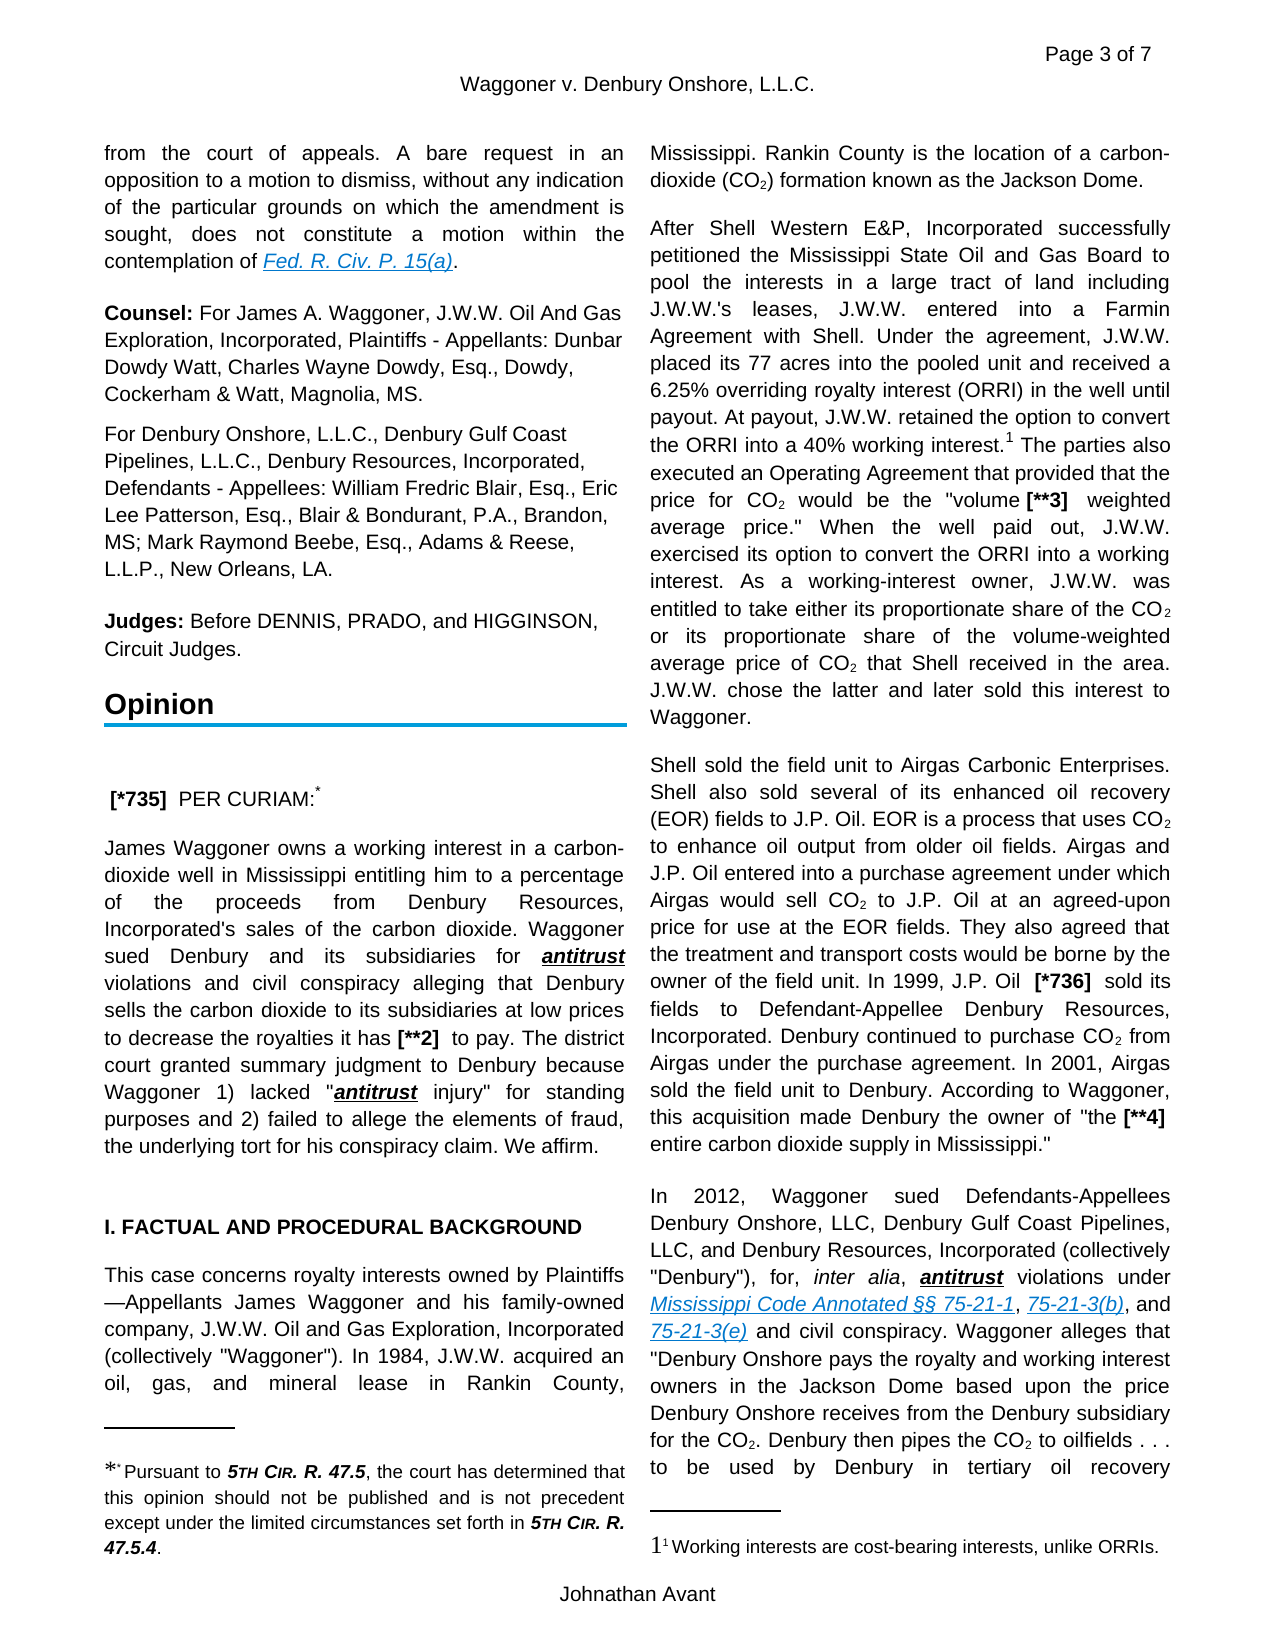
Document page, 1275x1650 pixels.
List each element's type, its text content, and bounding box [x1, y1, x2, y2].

text Shell sold the field unit to Airgas Carbonic Enterprises. Shell also sold several of its enhanced oil recovery (EOR) fields to J.P. Oil. EOR is a process that uses CO2 to enhance oil output from older oil fields. Airgas and J.P. Oil entered into a purchase agreement under which Airgas would sell CO2 to J.P. Oil at an agreed-upon price for use at the EOR fields. They also agreed that the treatment and transport costs would be borne by the owner of the field unit. In 1999, J.P. Oil [*736] sold its fields to Defendant-Appellee Denbury Resources, Incorporated. Denbury continued to purchase CO2 from Airgas under the purchase agreement. In 2001, Airgas sold the field unit to Denbury. According to Waggoner, this acquisition made Denbury the owner of "the [**4] entire carbon dioxide supply in Mississippi." [650, 749, 1171, 1156]
text Judges: Before DENNIS, PRADO, and HIGGINSON, Circuit Judges. [104, 606, 625, 660]
text This case concerns royalty interests owned by Plaintiffs—Appellants James Waggoner and his family-owned company, J.W.W. Oil and Gas Exploration, Incorporated (collectively "Waggoner"). In 1984, J.W.W. acquired an oil, gas, and mineral lease in Rankin County, Mississippi. Rankin County is the location of a carbon-dioxide (CO2) formation known as the Jackson Dome. [650, 137, 1171, 192]
text Counsel: For James A. Waggoner, J.W.W. Oil And Gas Exploration, Incorporated, Plaintiffs - Appellants: Dunbar Dowdy Watt, Charles Wayne Dowdy, Esq., Dowdy, Cockerham & Watt, Magnolia, MS. [104, 298, 625, 406]
text For Denbury Onshore, L.L.C., Denbury Gulf Coast Pipelines, L.L.C., Denbury Resources, Incorporated, Defendants - Appellees: William Fredric Blair, Esq., Eric Lee Patterson, Esq., Blair & Bondurant, P.A., Brandon, MS; Mark Raymond Beebe, Esq., Adams & Reese, L.L.P., New Orleans, LA. [104, 419, 625, 581]
text James Waggoner owns a working interest in a carbon-dioxide well in Mississippi entitling him to a percentage of the proceeds from Denbury Resources, Incorporated's sales of the carbon dioxide. Waggoner sued Denbury and its subsidiaries for antitrust violations and civil conspiracy alleging that Denbury sells the carbon dioxide to its subsidiaries at low prices to decrease the royalties it has [**2] to pay. The district court granted summary judgment to Denbury because Waggoner 1) lacked "antitrust injury" for standing purposes and 2) failed to allege the elements of fraud, the underlying tort for his conspiracy claim. We affirm. [104, 833, 625, 1158]
text This case concerns royalty interests owned by Plaintiffs—Appellants James Waggoner and his family-owned company, J.W.W. Oil and Gas Exploration, Incorporated (collectively "Waggoner"). In 1984, J.W.W. acquired an oil, gas, and mineral lease in Rankin County, Mississippi. Rankin County is the location of a carbon-dioxide (CO2) formation known as the Jackson Dome. [104, 1259, 625, 1395]
text [*735] PER CURIAM:* [104, 783, 625, 812]
text I. FACTUAL AND PROCEDURAL BACKGROUND [104, 1183, 625, 1238]
text After Shell Western E&P, Incorporated successfully petitioned the Mississippi State Oil and Gas Board to pool the interests in a large tract of land including J.W.W.'s leases, J.W.W. entered into a Farmin Agreement with Shell. Under the agreement, J.W.W. placed its 77 acres into the pooled unit and received a 6.25% overriding royalty interest (ORRI) in the well until payout. At payout, J.W.W. retained the option to convert the ORRI into a 40% working interest.1 The parties also executed an Operating Agreement that provided that the price for CO2 would be the "volume [**3] weighted average price." When the well paid out, J.W.W. exercised its option to convert the ORRI into a working interest. As a working-interest owner, J.W.W. was entitled to take either its proportionate share of the CO2 or its proportionate share of the volume-weighted average price of CO2 that Shell received in the area. J.W.W. chose the latter and later sold this interest to Waggoner. [650, 212, 1171, 729]
text Opinion [104, 685, 625, 721]
